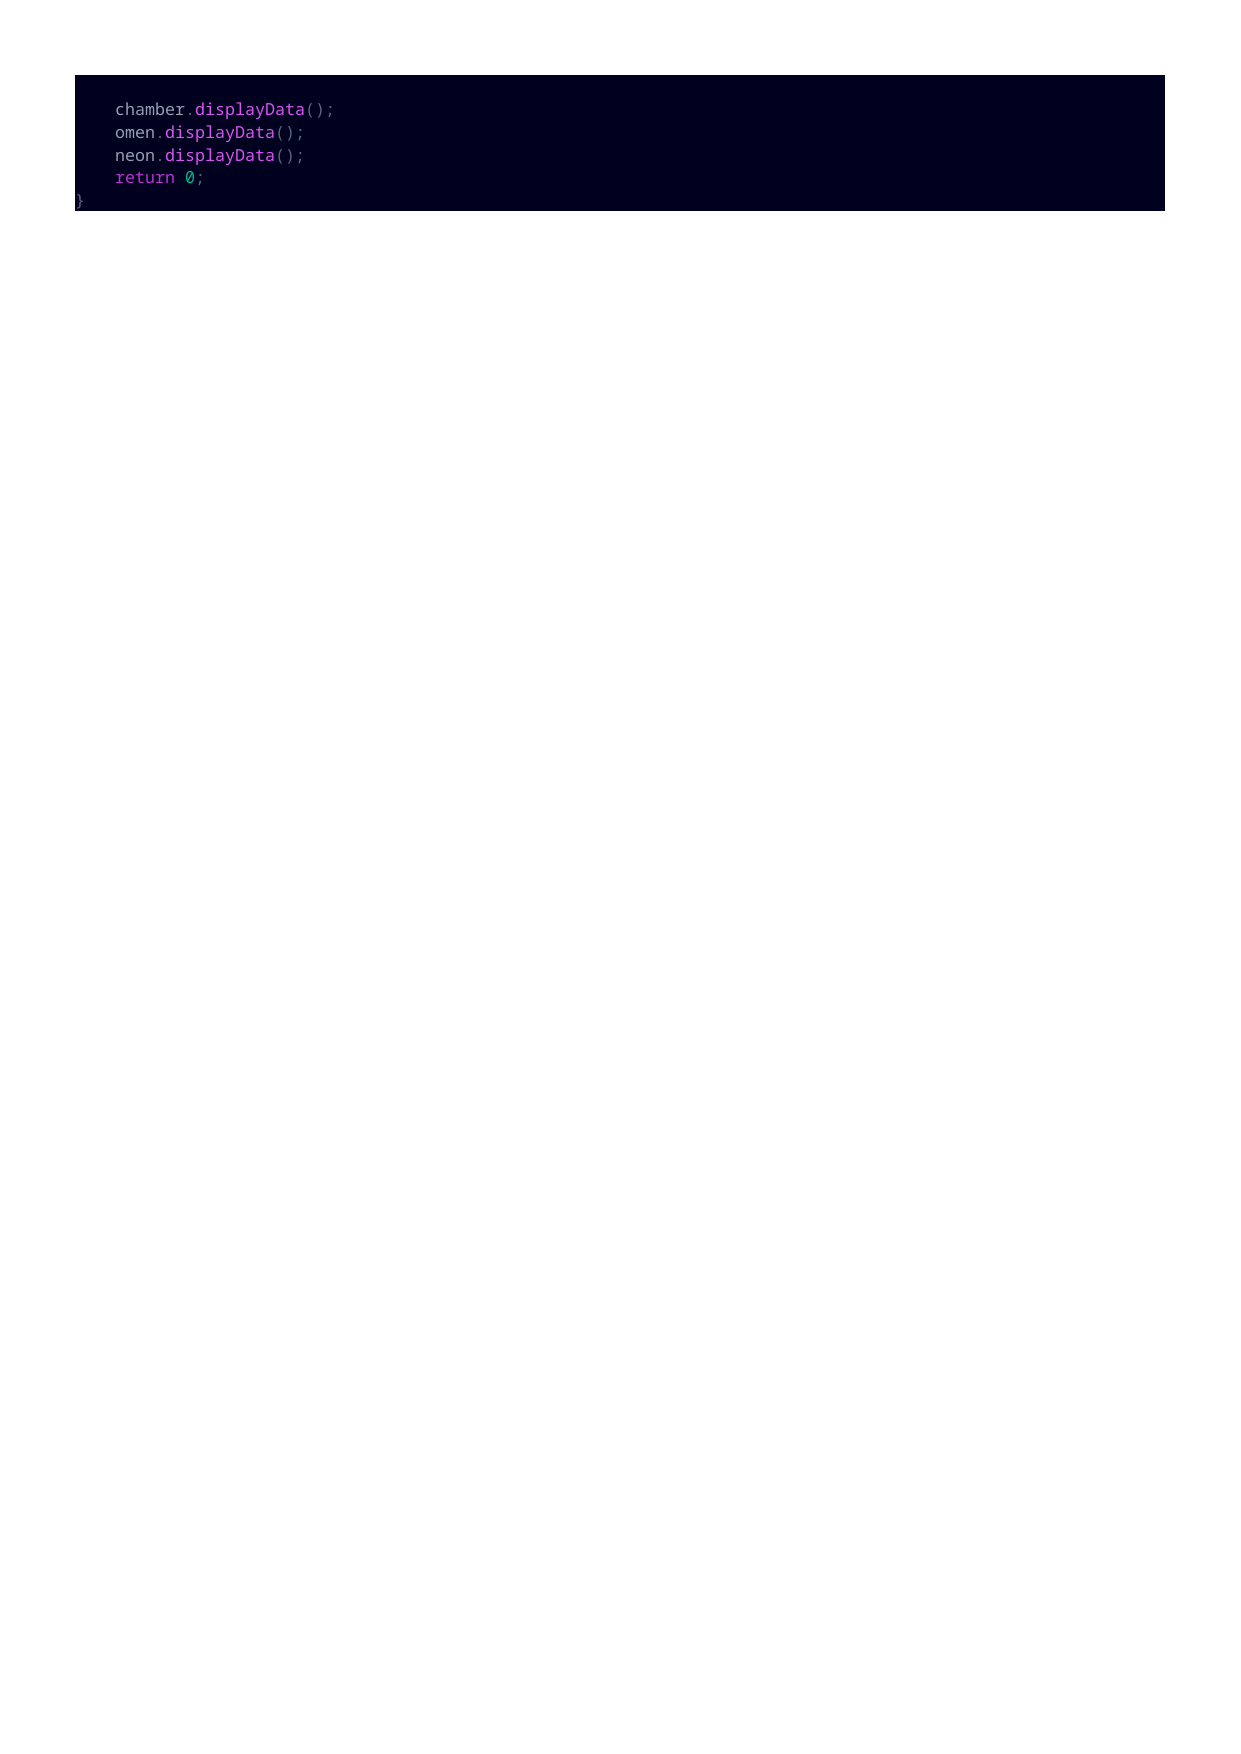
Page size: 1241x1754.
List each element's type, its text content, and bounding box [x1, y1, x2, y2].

text chamber.displayData(); [75, 98, 1165, 120]
text neon.displayData(); [75, 143, 1165, 166]
text omen.displayData(); [75, 120, 1165, 143]
text return 0; [75, 166, 1165, 188]
text } [75, 188, 1165, 211]
